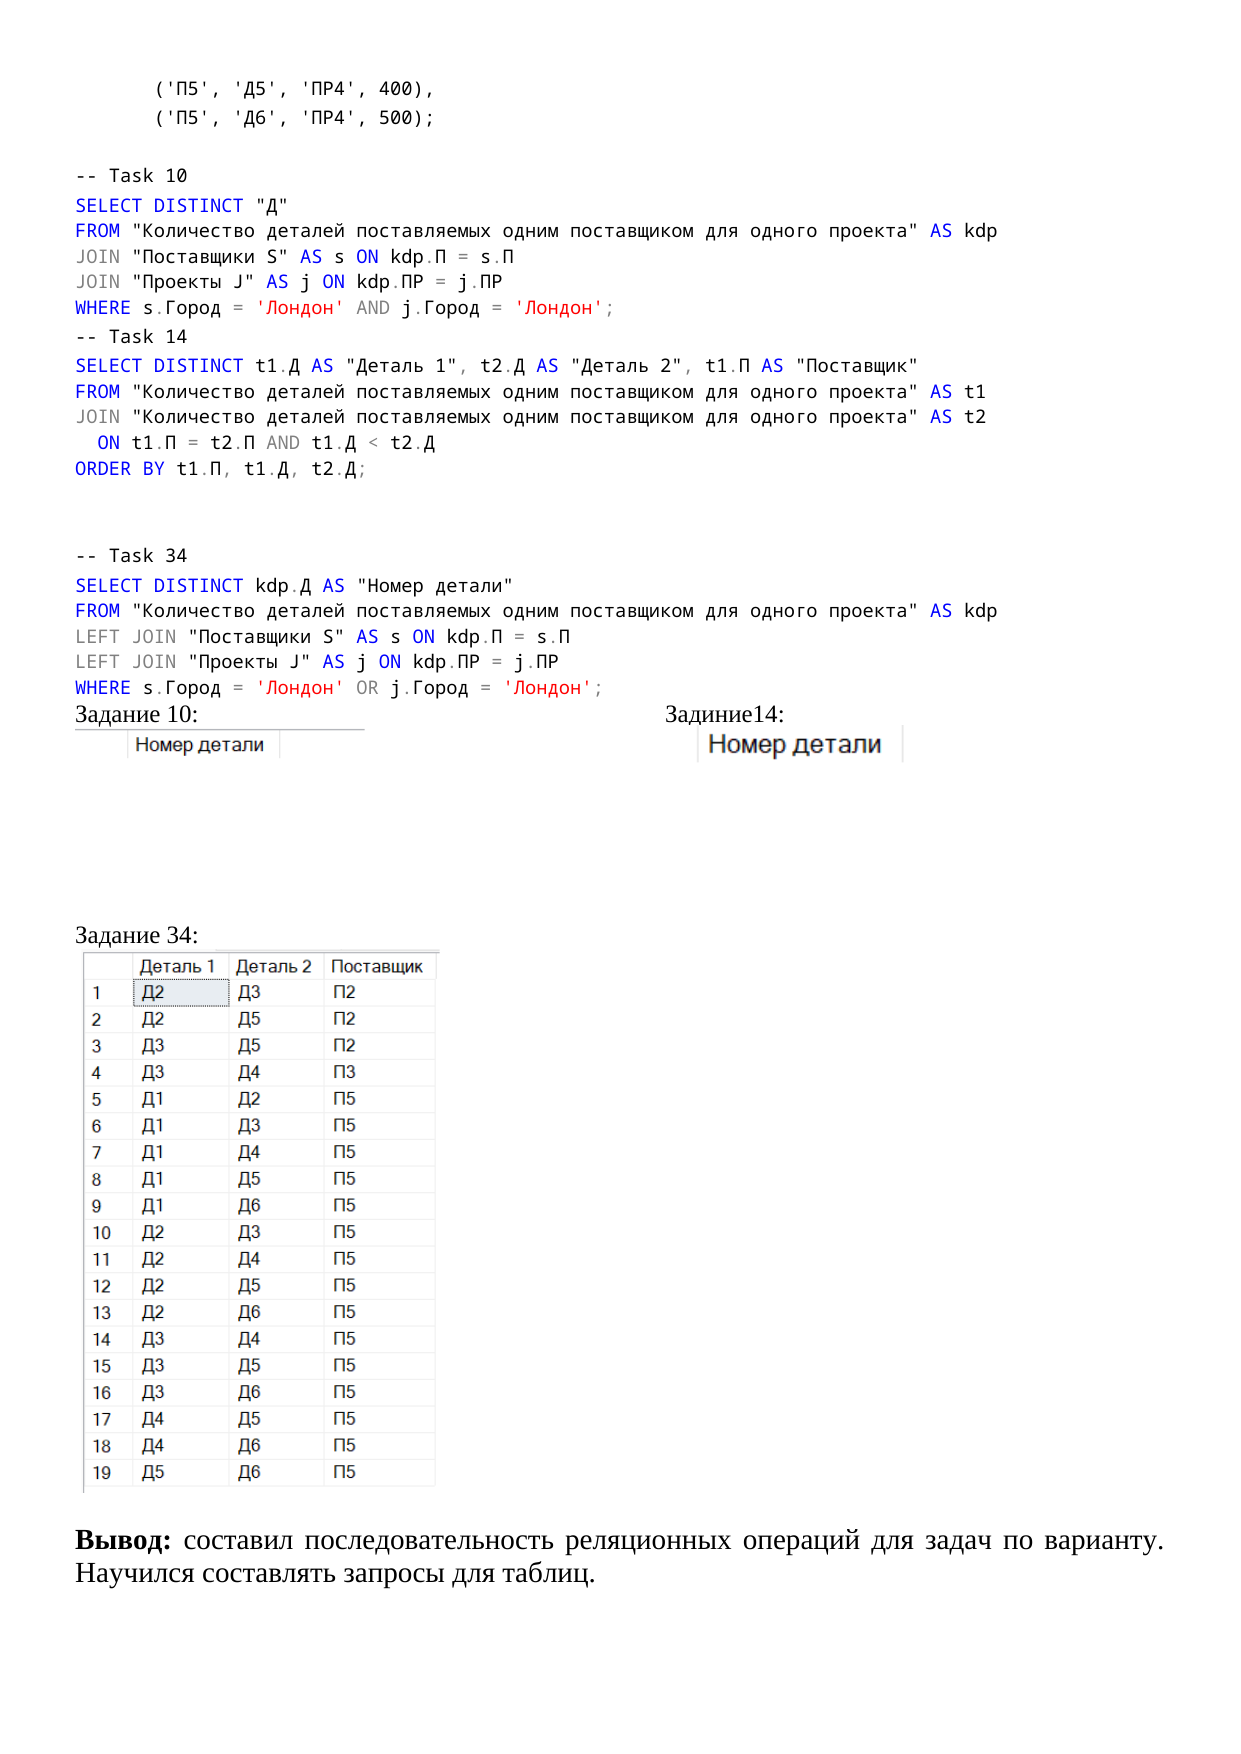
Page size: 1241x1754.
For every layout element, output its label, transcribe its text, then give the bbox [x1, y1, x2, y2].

text ORDER BY t1.П, t1.Д, t2.Д; [75, 455, 1165, 480]
text ('П5', 'Д5', 'ПР4', 400), [75, 75, 1165, 101]
text FROM "Количество деталей поставляемых одним поставщиком для одного проекта" AS kdp [75, 597, 1165, 623]
text JOIN "Проекты J" AS j ON kdp.ПР = j.ПР [75, 269, 1165, 294]
text WHERE s.Город = 'Лондон' AND j.Город = 'Лондон'; [75, 294, 1165, 320]
text JOIN "Поставщики S" AS s ON kdp.П = s.П [75, 243, 1165, 269]
text SELECT DISTINCT kdp.Д AS "Номер детали" [75, 572, 1165, 597]
picture [75, 728, 365, 921]
text LEFT JOIN "Проекты J" AS j ON kdp.ПР = j.ПР [75, 648, 1165, 674]
text FROM "Количество деталей поставляемых одним поставщиком для одного проекта" AS t1 [75, 378, 1165, 404]
text -- Task 10 [75, 163, 1165, 188]
text SELECT DISTINCT "Д" [75, 192, 1165, 218]
text WHERE s.Город = 'Лондон' OR j.Город = 'Лондон'; [75, 674, 1165, 699]
picture [81, 949, 440, 1493]
text JOIN "Количество деталей поставляемых одним поставщиком для одного проекта" AS t2 [75, 404, 1165, 429]
picture [627, 725, 971, 919]
text LEFT JOIN "Поставщики S" AS s ON kdp.П = s.П [75, 623, 1165, 648]
text Задание 10: Задиние14: [75, 699, 1165, 728]
text FROM "Количество деталей поставляемых одним поставщиком для одного проекта" AS kdp [75, 218, 1165, 243]
text Задание 34: [75, 920, 1165, 949]
text SELECT DISTINCT t1.Д AS "Деталь 1", t2.Д AS "Деталь 2", t1.П AS "Поставщик" [75, 353, 1165, 378]
text ON t1.П = t2.П AND t1.Д < t2.Д [75, 429, 1165, 455]
text -- Task 14 [75, 323, 1165, 349]
text -- Task 34 [75, 543, 1165, 568]
text Вывод: составил последовательность реляционных операций для задач по варианту. Научился составлять запросы для таблиц. [75, 1522, 1165, 1589]
text ('П5', 'Д6', 'ПР4', 500); [75, 104, 1165, 130]
